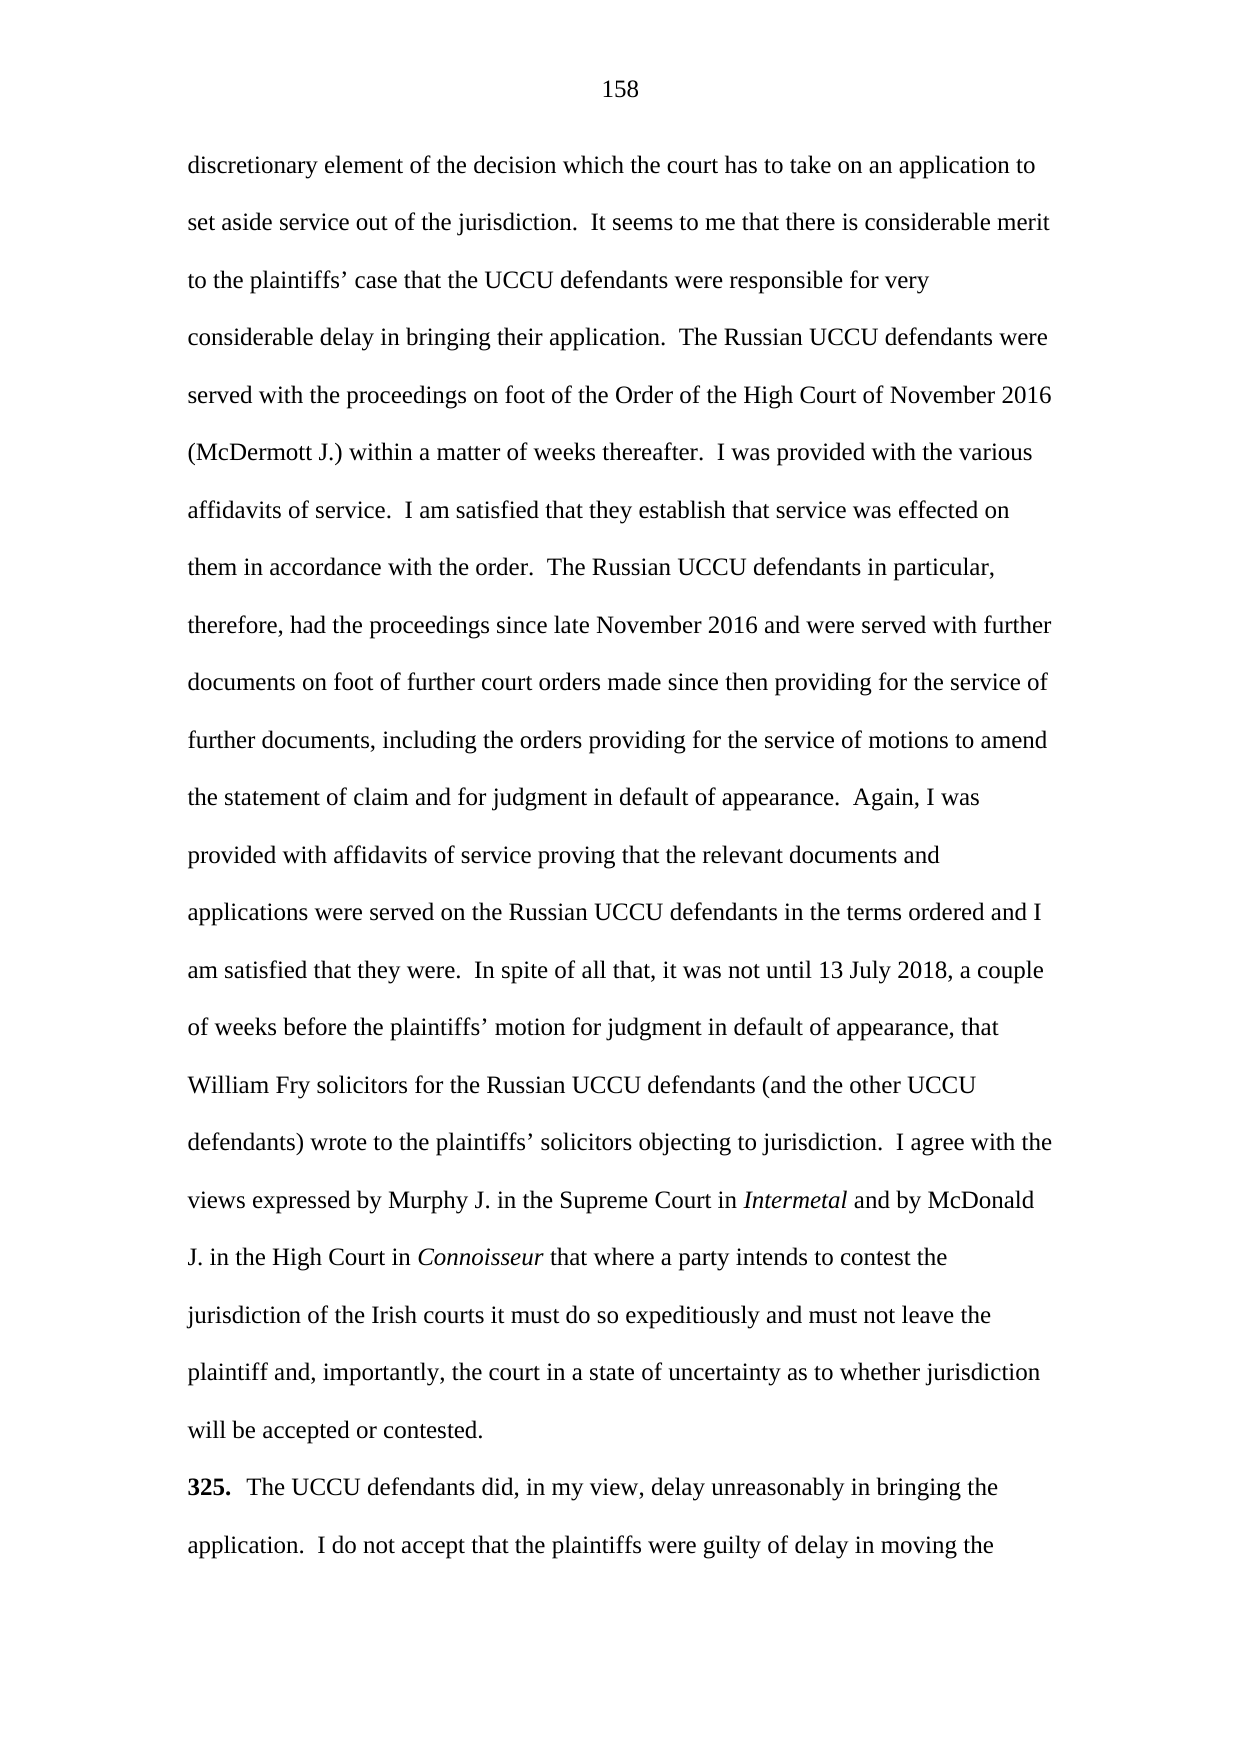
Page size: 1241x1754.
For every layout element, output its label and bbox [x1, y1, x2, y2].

list [187, 150, 1053, 1444]
list [187, 1472, 1053, 1559]
